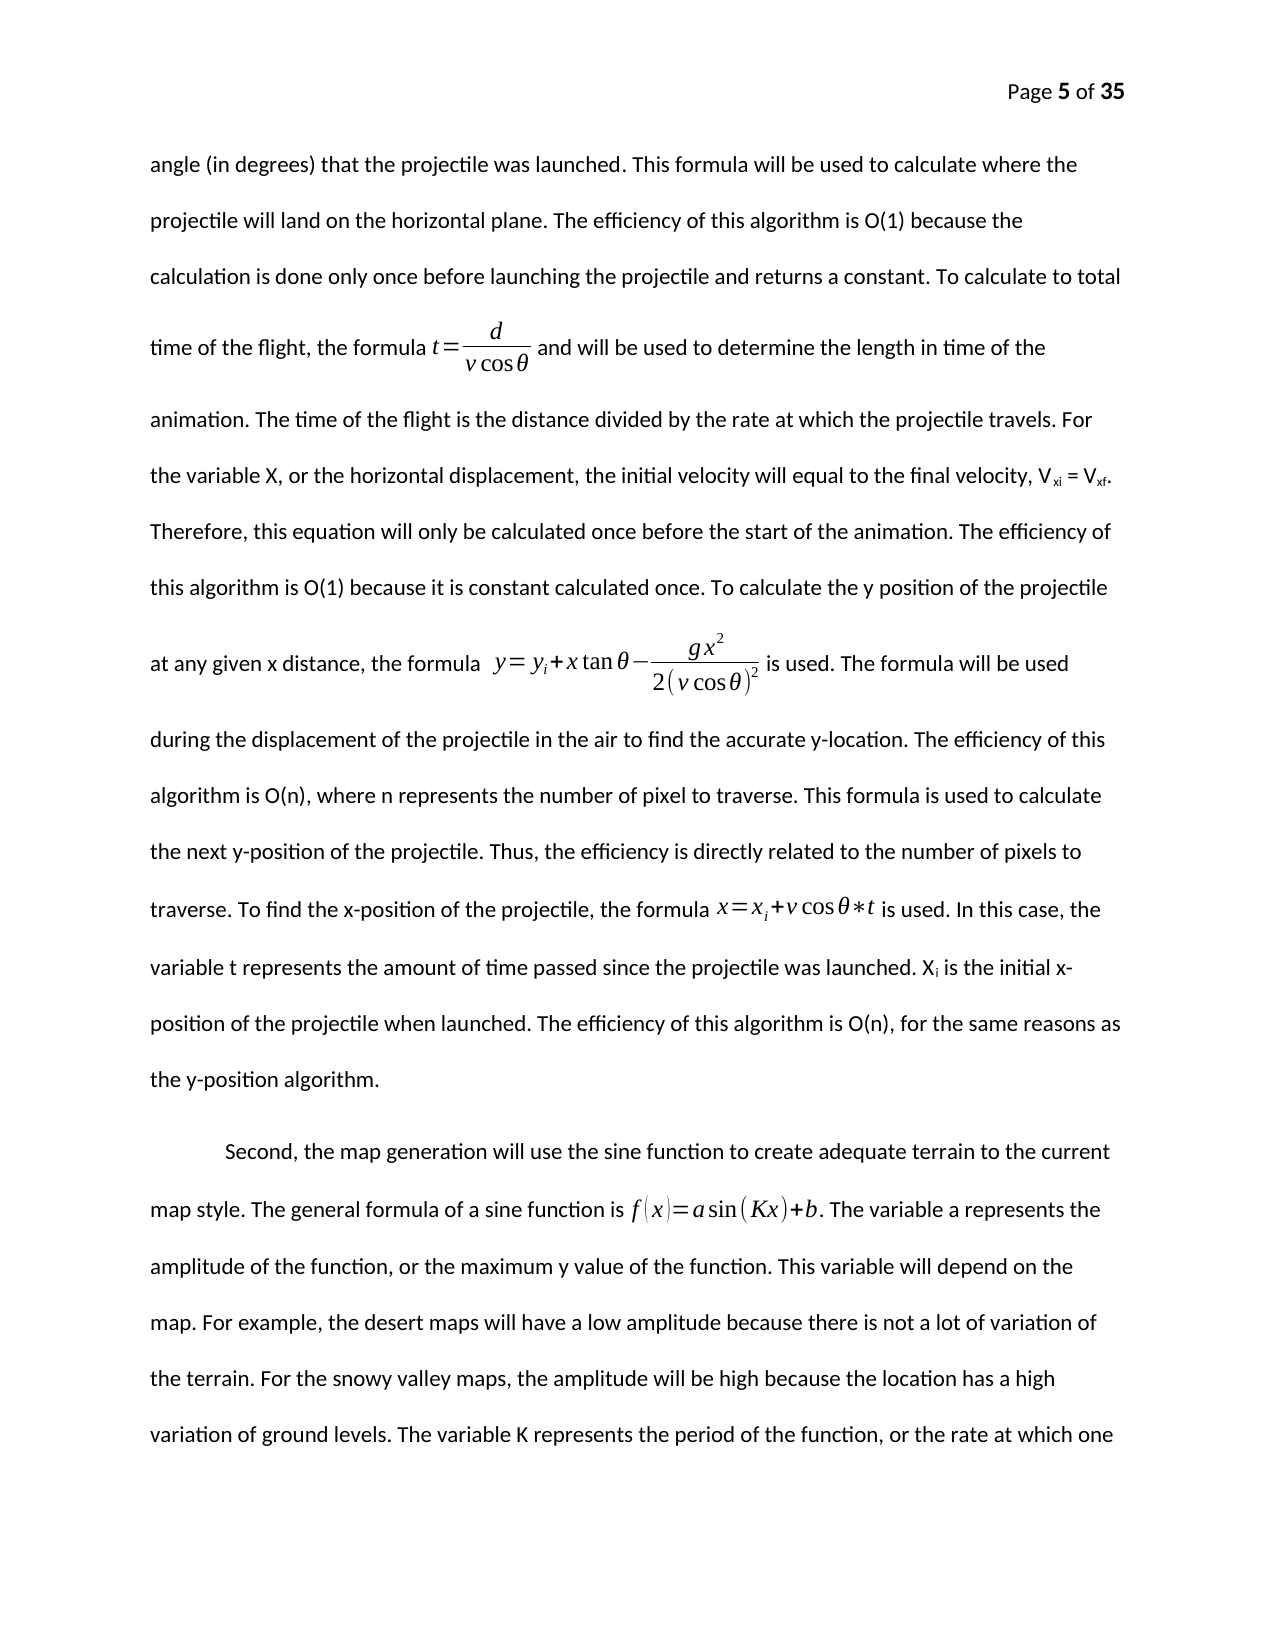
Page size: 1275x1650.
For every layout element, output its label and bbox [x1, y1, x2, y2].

text [150, 1137, 1125, 1448]
text [150, 150, 1125, 1093]
